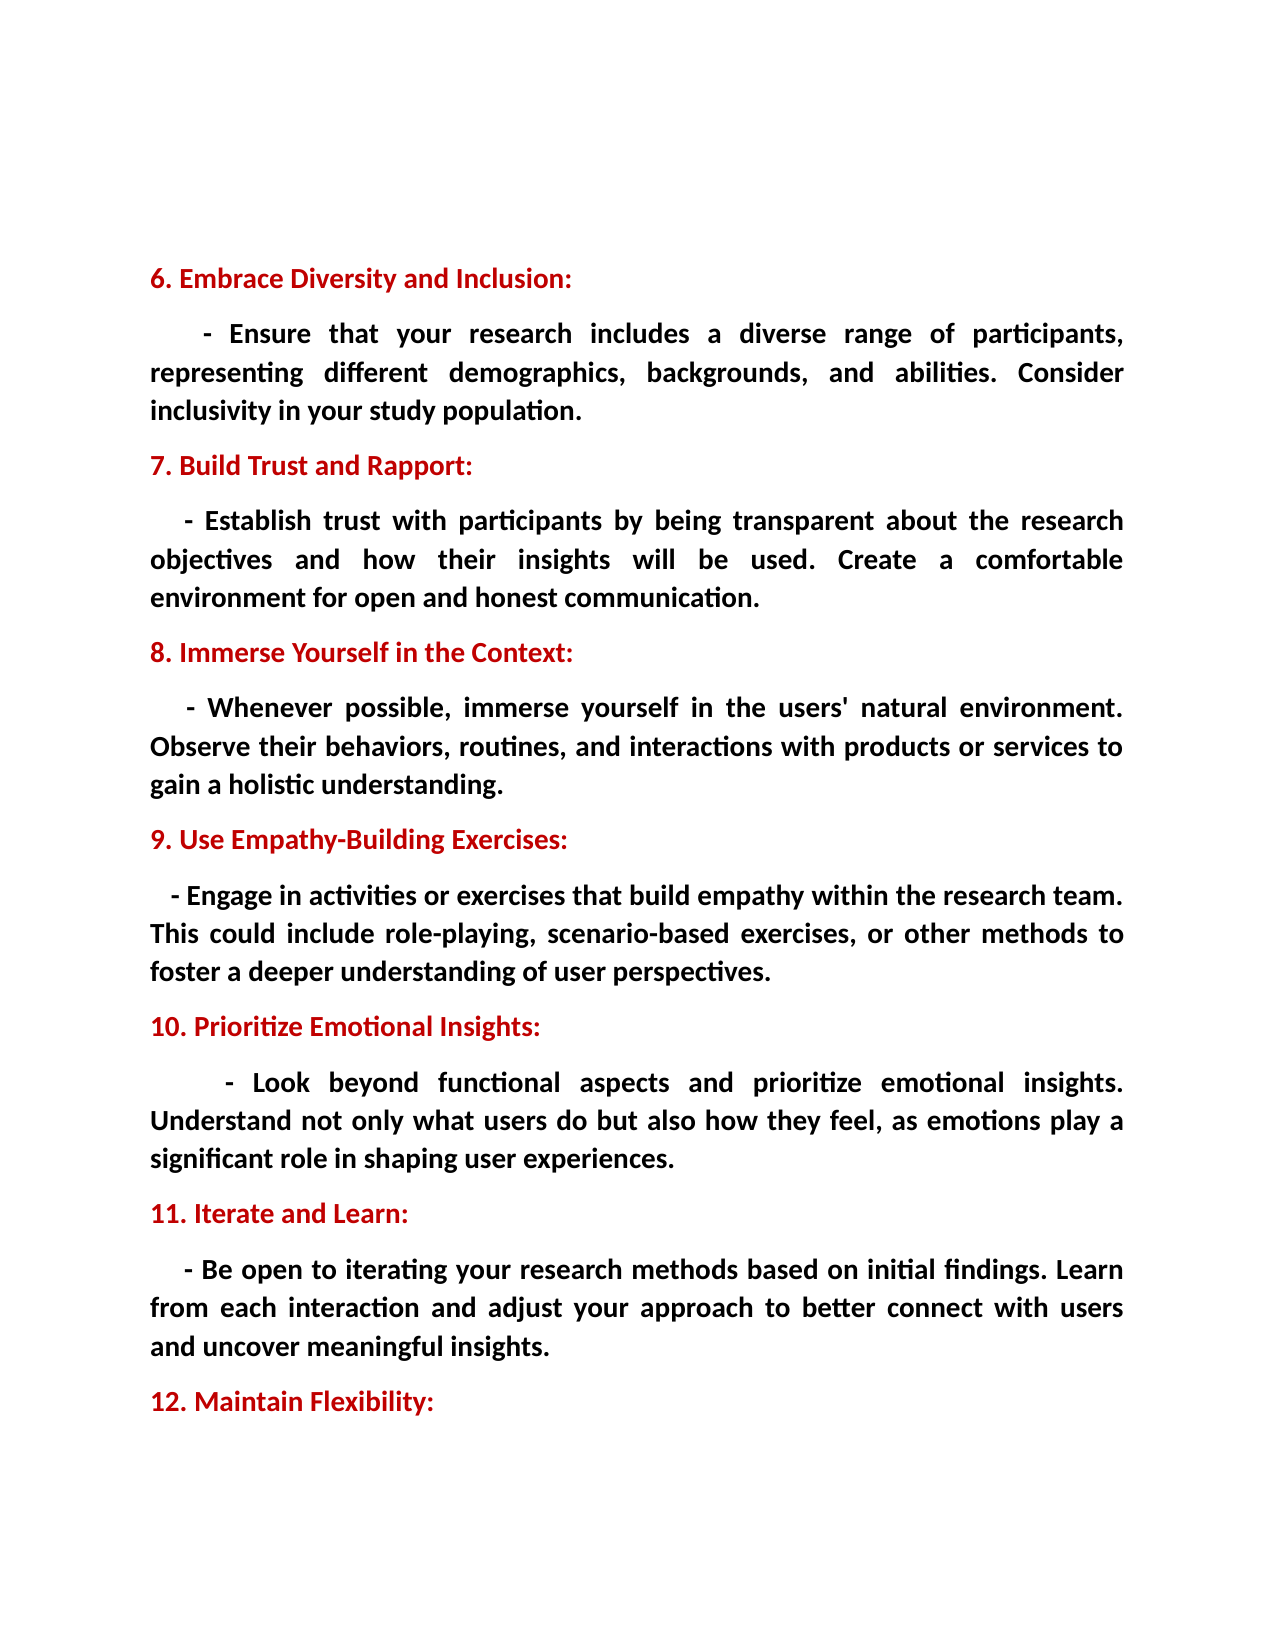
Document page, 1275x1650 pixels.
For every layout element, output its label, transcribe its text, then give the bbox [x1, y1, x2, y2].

text 8. Immerse Yourself in the Context: [150, 634, 1125, 670]
text - Establish trust with participants by being transparent about the research objectives and how their insights will be used. Create a comfortable environment for open and honest communication. [150, 502, 1125, 615]
text - Look beyond functional aspects and prioritize emotional insights. Understand not only what users do but also how they feel, as emotions play a significant role in shaping user experiences. [150, 1064, 1125, 1176]
text - Engage in activities or exercises that build empathy within the research team. This could include role-playing, scenario-based exercises, or other methods to foster a deeper understanding of user perspectives. [150, 877, 1125, 989]
text 12. Maintain Flexibility: [150, 1383, 1125, 1418]
text 11. Iterate and Learn: [150, 1196, 1125, 1231]
text - Be open to iterating your research methods based on initial findings. Learn from each interaction and adjust your approach to better connect with users and uncover meaningful insights. [150, 1251, 1125, 1363]
text 7. Build Trust and Rapport: [150, 447, 1125, 483]
text - Ensure that your research includes a diverse range of participants, representing different demographics, backgrounds, and abilities. Consider inclusivity in your study population. [150, 315, 1125, 428]
text 9. Use Empathy-Building Exercises: [150, 821, 1125, 857]
text 6. Embrace Diversity and Inclusion: [150, 260, 1125, 296]
text - Whenever possible, immerse yourself in the users' natural environment. Observe their behaviors, routines, and interactions with products or services to gain a holistic understanding. [150, 689, 1125, 802]
text 10. Prioritize Emotional Insights: [150, 1008, 1125, 1044]
